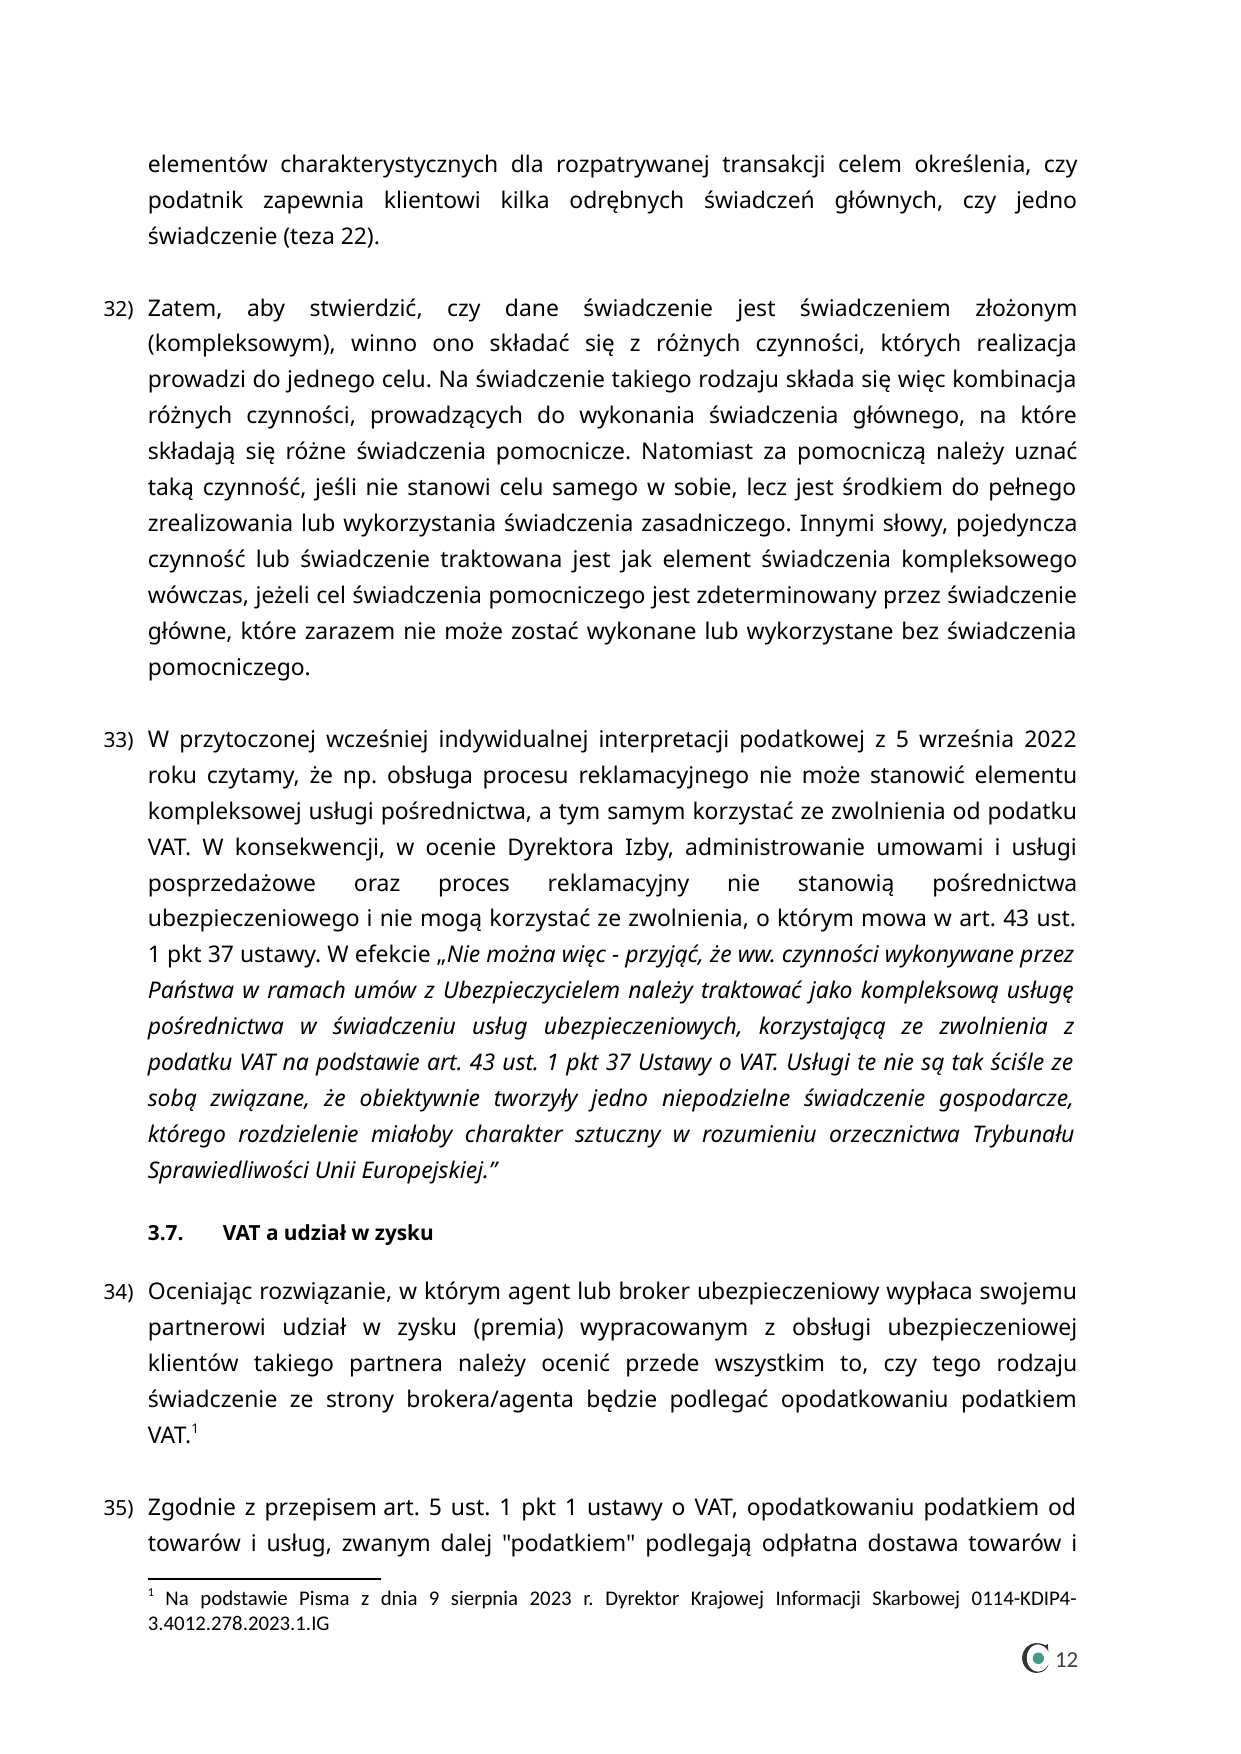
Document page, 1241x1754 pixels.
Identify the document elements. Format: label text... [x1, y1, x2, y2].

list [103, 148, 1078, 251]
list Zatem, aby stwierdzić, czy dane świadczenie jest świadczeniem złożonym (kompleksowym), winno ono składać się z różnych czynności, których realizacja prowadzi do jednego celu. Na świadczenie takiego rodzaju składa się więc kombinacja różnych czynności, prowadzących do wykonania świadczenia głównego, na które składają się różne świadczenia pomocnicze. Natomiast za pomocniczą należy uznać taką czynność, jeśli nie stanowi celu samego w sobie, lecz jest środkiem do pełnego zrealizowania lub wykorzystania świadczenia zasadniczego. Innymi słowy, pojedyncza czynność lub świadczenie traktowana jest jak element świadczenia kompleksowego wówczas, jeżeli cel świadczenia pomocniczego jest zdeterminowany przez świadczenie główne, które zarazem nie może zostać wykonane lub wykorzystane bez świadczenia pomocniczego. [103, 291, 1078, 682]
list Oceniając rozwiązanie, w którym agent lub broker ubezpieczeniowy wypłaca swojemu partnerowi udział w zysku (premia) wypracowanym z obsługi ubezpieczeniowej klientów takiego partnera należy ocenić przede wszystkim to, czy tego rodzaju świadczenie ze strony brokera/agenta będzie podlegać opodatkowaniu podatkiem VAT. [103, 1275, 1078, 1450]
list VAT a udział w zysku [148, 1218, 1078, 1247]
picture [1022, 1643, 1049, 1673]
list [103, 1491, 1078, 1558]
list W przytoczonej wcześniej indywidualnej interpretacji podatkowej z 5 września 2022 roku czytamy, że np. obsługa procesu reklamacyjnego nie może stanowić elementu kompleksowej usługi pośrednictwa, a tym samym korzystać ze zwolnienia od podatku VAT. W konsekwencji, w ocenie Dyrektora Izby, administrowanie umowami i usługi posprzedażowe oraz proces reklamacyjny nie stanowią pośrednictwa ubezpieczeniowego i nie mogą korzystać ze zwolnienia, o którym mowa w art. 43 ust. 1 pkt 37 ustawy. W efekcie „Nie można więc - przyjąć, że ww. czynności wykonywane przez Państwa w ramach umów z Ubezpieczycielem należy traktować jako kompleksową usługę pośrednictwa w świadczeniu usług ubezpieczeniowych, korzystającą ze zwolnienia z podatku VAT na podstawie art. 43 ust. 1 pkt 37 Ustawy o VAT. Usługi te nie są tak ściśle ze sobą związane, że obiektywnie tworzyły jedno niepodzielne świadczenie gospodarcze, którego rozdzielenie miałoby charakter sztuczny w rozumieniu orzecznictwa Trybunału Sprawiedliwości Unii Europejskiej.” [103, 723, 1078, 1185]
